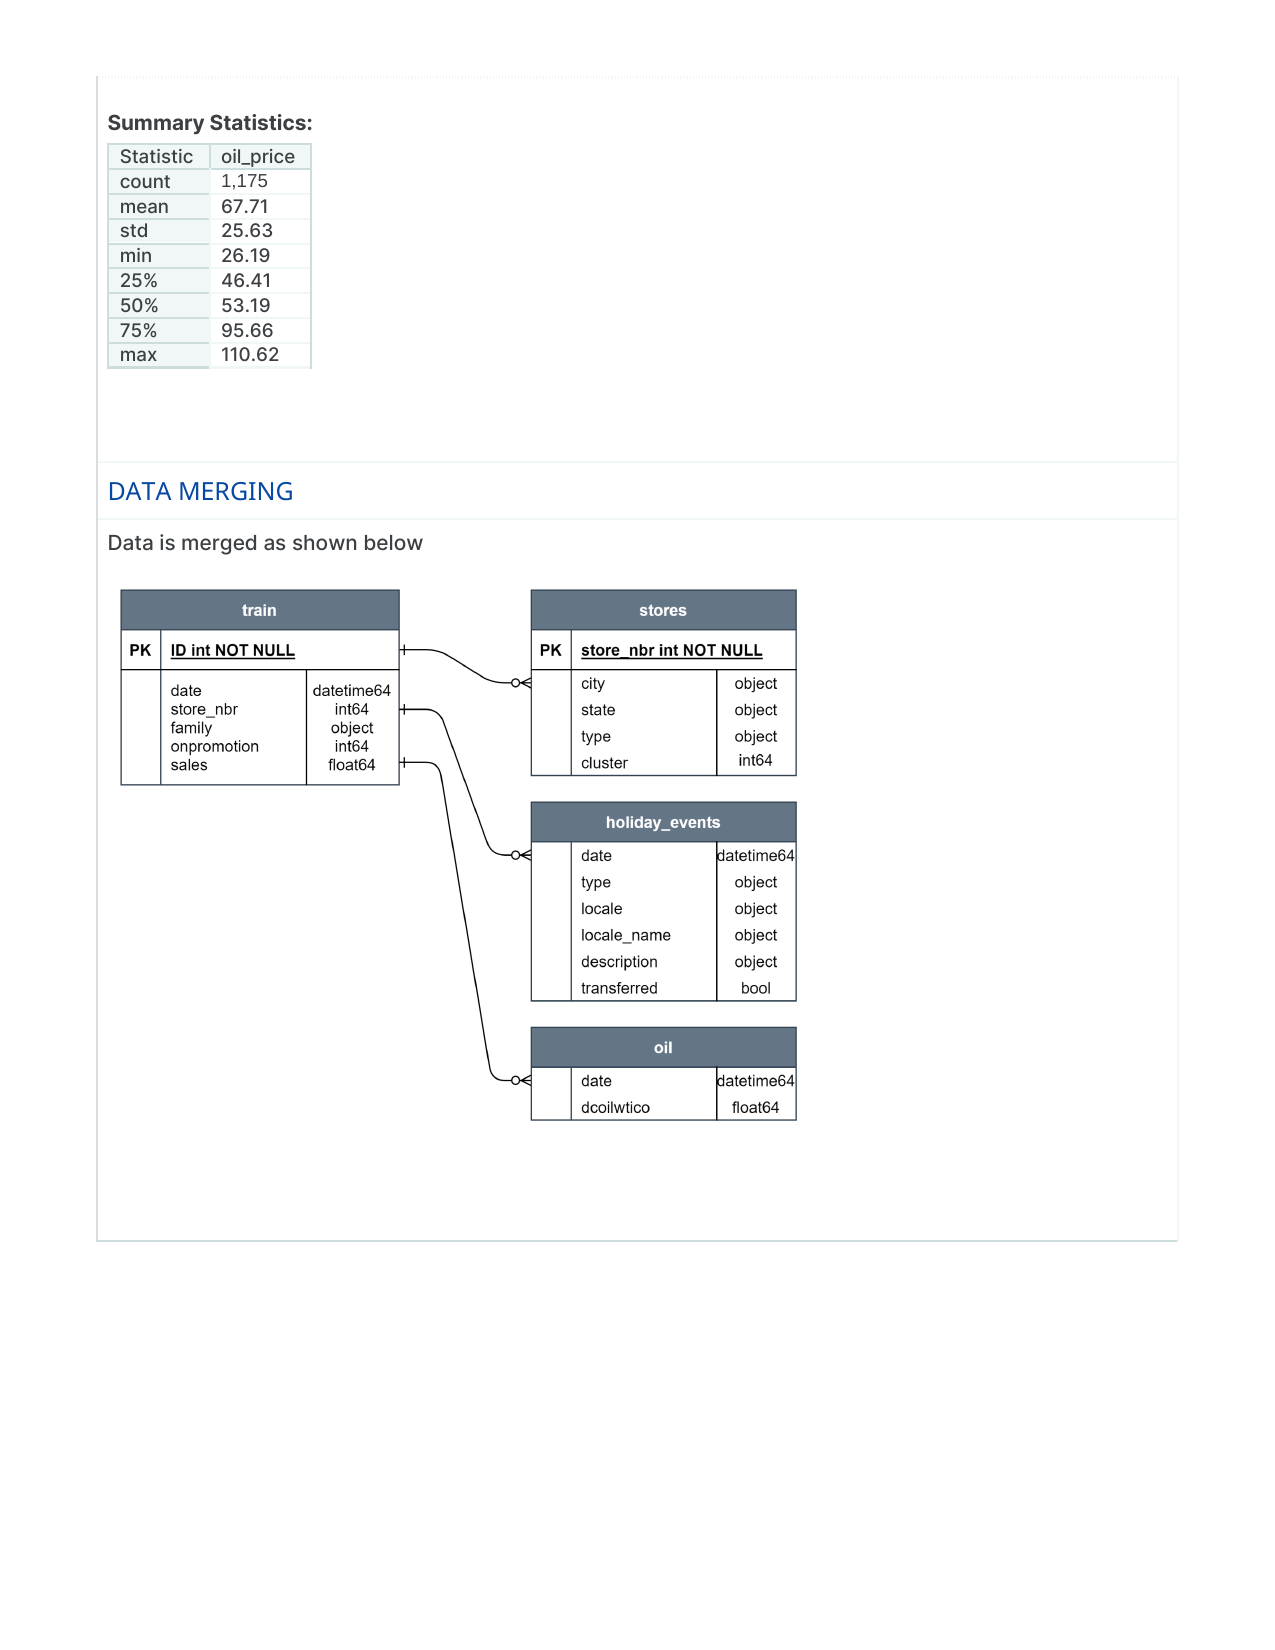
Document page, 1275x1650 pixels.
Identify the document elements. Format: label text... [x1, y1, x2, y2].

table_cell DATA MERGING [98, 463, 1177, 518]
table_cell Data is merged as shown below [98, 520, 1177, 1240]
picture [107, 576, 810, 1134]
table_cell Summary Statistics: [98, 76, 1177, 461]
